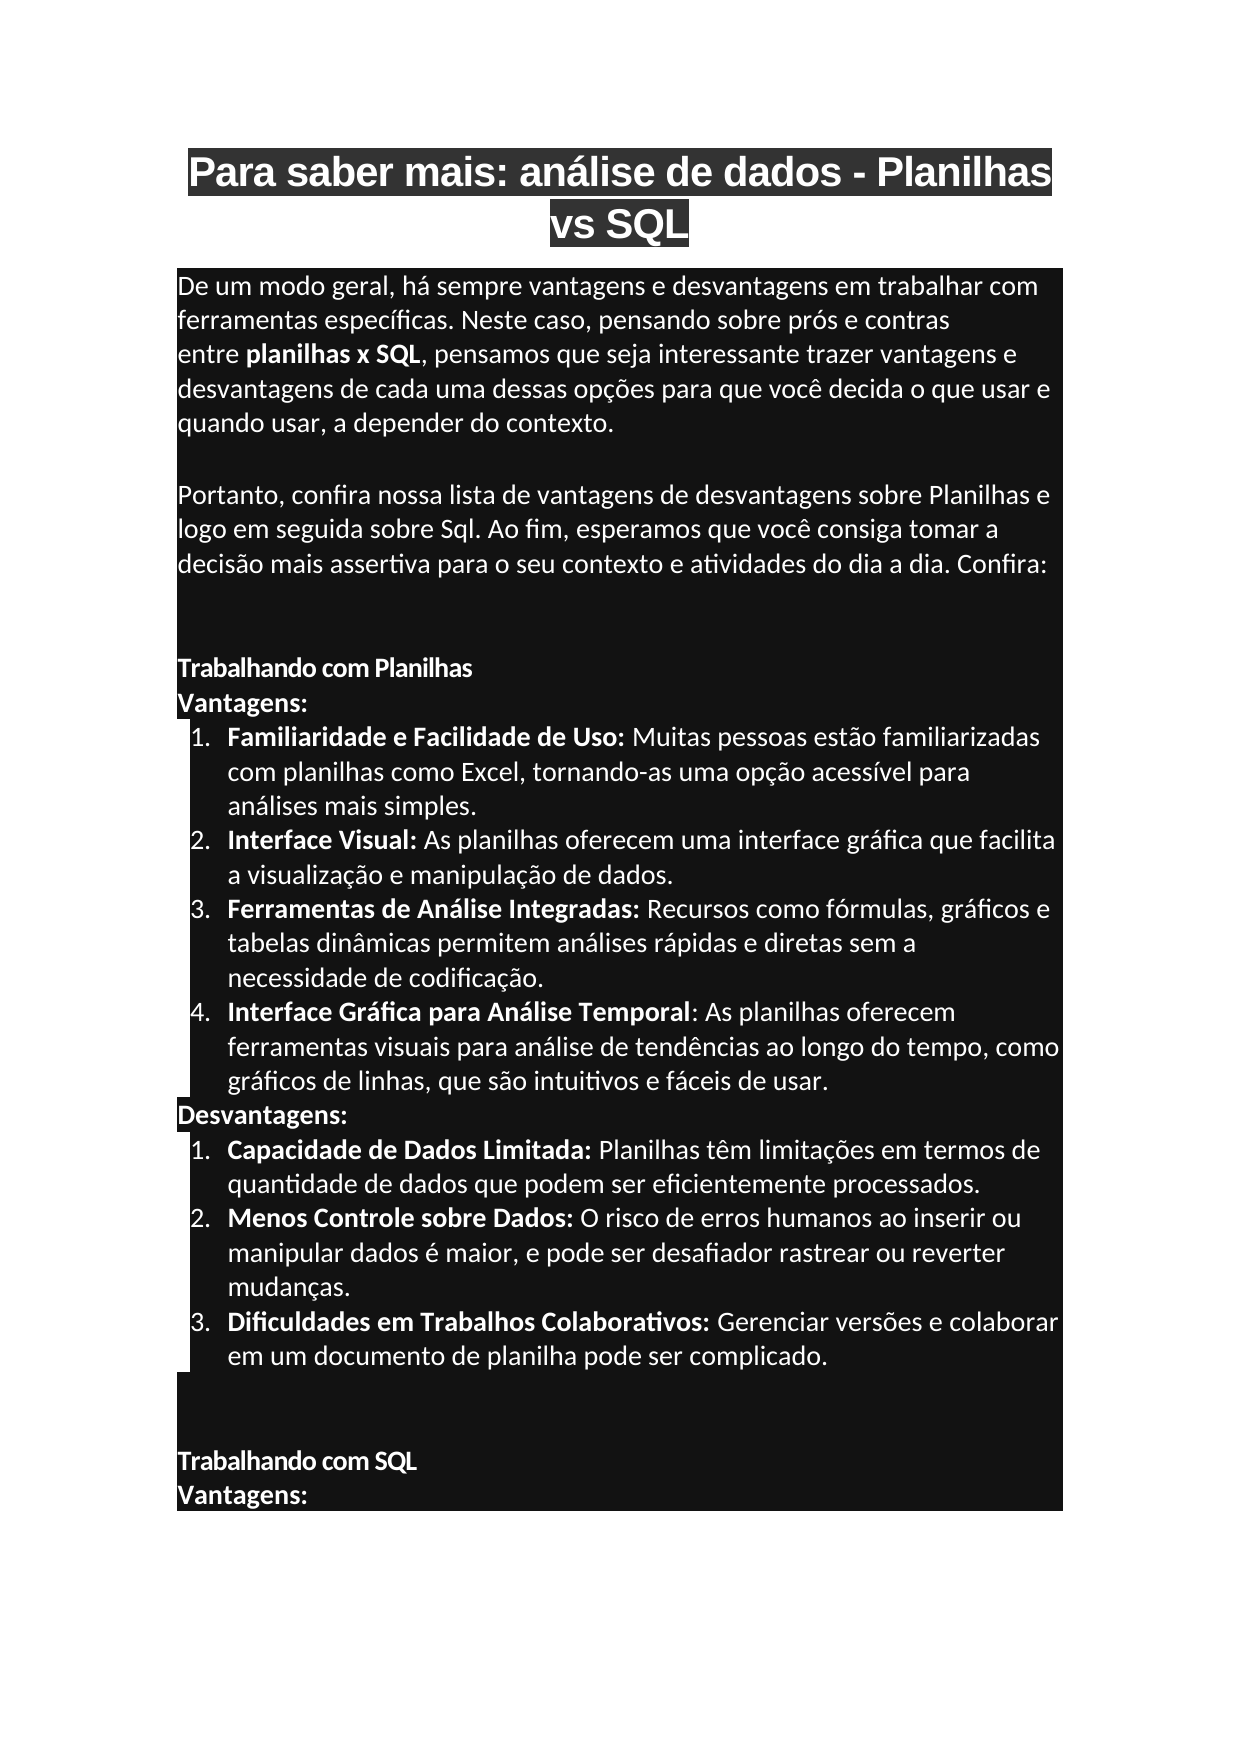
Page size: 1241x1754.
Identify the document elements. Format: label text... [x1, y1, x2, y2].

list Interface Visual: As planilhas oferecem uma interface gráfica que facilita a visualização e manipulação de dados. [190, 822, 1063, 891]
text Desvantagens: [177, 1097, 1063, 1132]
list Familiaridade e Facilidade de Uso: Muitas pessoas estão familiarizadas com planilhas como Excel, tornando-as uma opção acessível para análises mais simples. [190, 719, 1063, 822]
list Interface Gráfica para Análise Temporal: As planilhas oferecem ferramentas visuais para análise de tendências ao longo do tempo, como gráficos de linhas, que são intuitivos e fáceis de usar. [190, 994, 1063, 1097]
text Portanto, confira nossa lista de vantagens de desvantagens sobre Planilhas e logo em seguida sobre Sql. Ao fim, esperamos que você consiga tomar a decisão mais assertiva para o seu contexto e atividades do dia a dia. Confira: [177, 477, 1063, 580]
subtitle Trabalhando com SQL [177, 1443, 1063, 1477]
text Vantagens: [177, 1477, 1063, 1511]
list Menos Controle sobre Dados: O risco de erros humanos ao inserir ou manipular dados é maior, e pode ser desafiador rastrear ou reverter mudanças. [190, 1200, 1063, 1303]
text De um modo geral, há sempre vantagens e desvantagens em trabalhar com ferramentas específicas. Neste caso, pensando sobre prós e contras entre planilhas x SQL, pensamos que seja interessante trazer vantagens e desvantagens de cada uma dessas opções para que você decida o que usar e quando usar, a depender do contexto. [177, 268, 1063, 439]
list Capacidade de Dados Limitada: Planilhas têm limitações em termos de quantidade de dados que podem ser eficientemente processados. [190, 1132, 1063, 1200]
text Para saber mais: análise de dados - Planilhas vs SQL [177, 148, 1063, 247]
text Vantagens: [177, 685, 1063, 719]
list Ferramentas de Análise Integradas: Recursos como fórmulas, gráficos e tabelas dinâmicas permitem análises rápidas e diretas sem a necessidade de codificação. [190, 891, 1063, 994]
subtitle Trabalhando com Planilhas [177, 650, 1063, 685]
list Dificuldades em Trabalhos Colaborativos: Gerenciar versões e colaborar em um documento de planilha pode ser complicado. [190, 1303, 1063, 1372]
